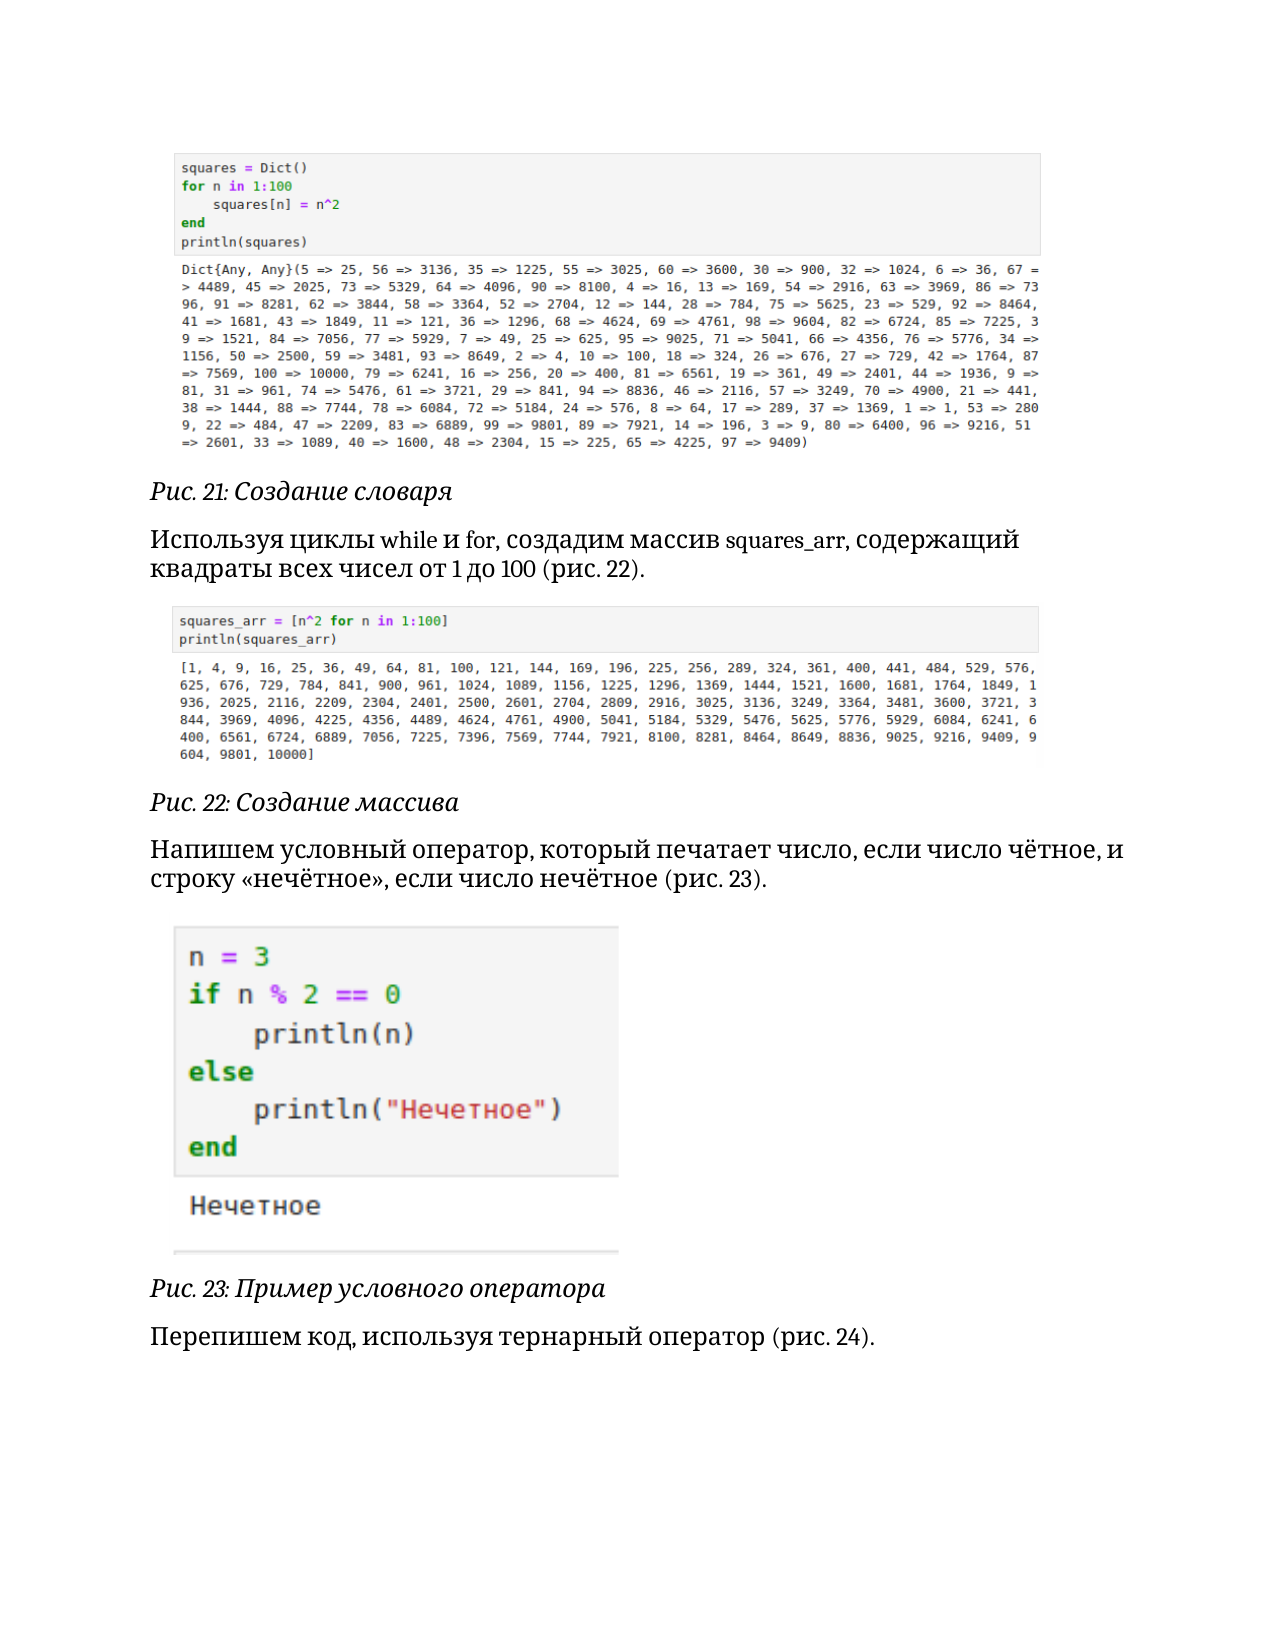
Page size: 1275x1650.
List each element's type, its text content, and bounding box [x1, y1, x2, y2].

picture [168, 912, 619, 1255]
text Рис. 22: Создание массива [150, 789, 1125, 818]
text Перепишем код, используя тернарный оператор (рис. 24). [150, 1323, 1125, 1351]
picture [168, 150, 1044, 458]
text Используя циклы while и for, создадим массив squares_arr, содержащий квадраты всех чисел от 1 до 100 (рис. 22). [150, 526, 1125, 583]
text Рис. 23: Пример условного оператора [150, 1275, 1125, 1304]
text Напишем условный оператор, который печатает число, если число чётное, и строку «нечётное», если число нечётное (рис. 23). [150, 836, 1125, 894]
text Рис. 21: Создание словаря [150, 478, 1125, 507]
picture [168, 602, 1044, 768]
